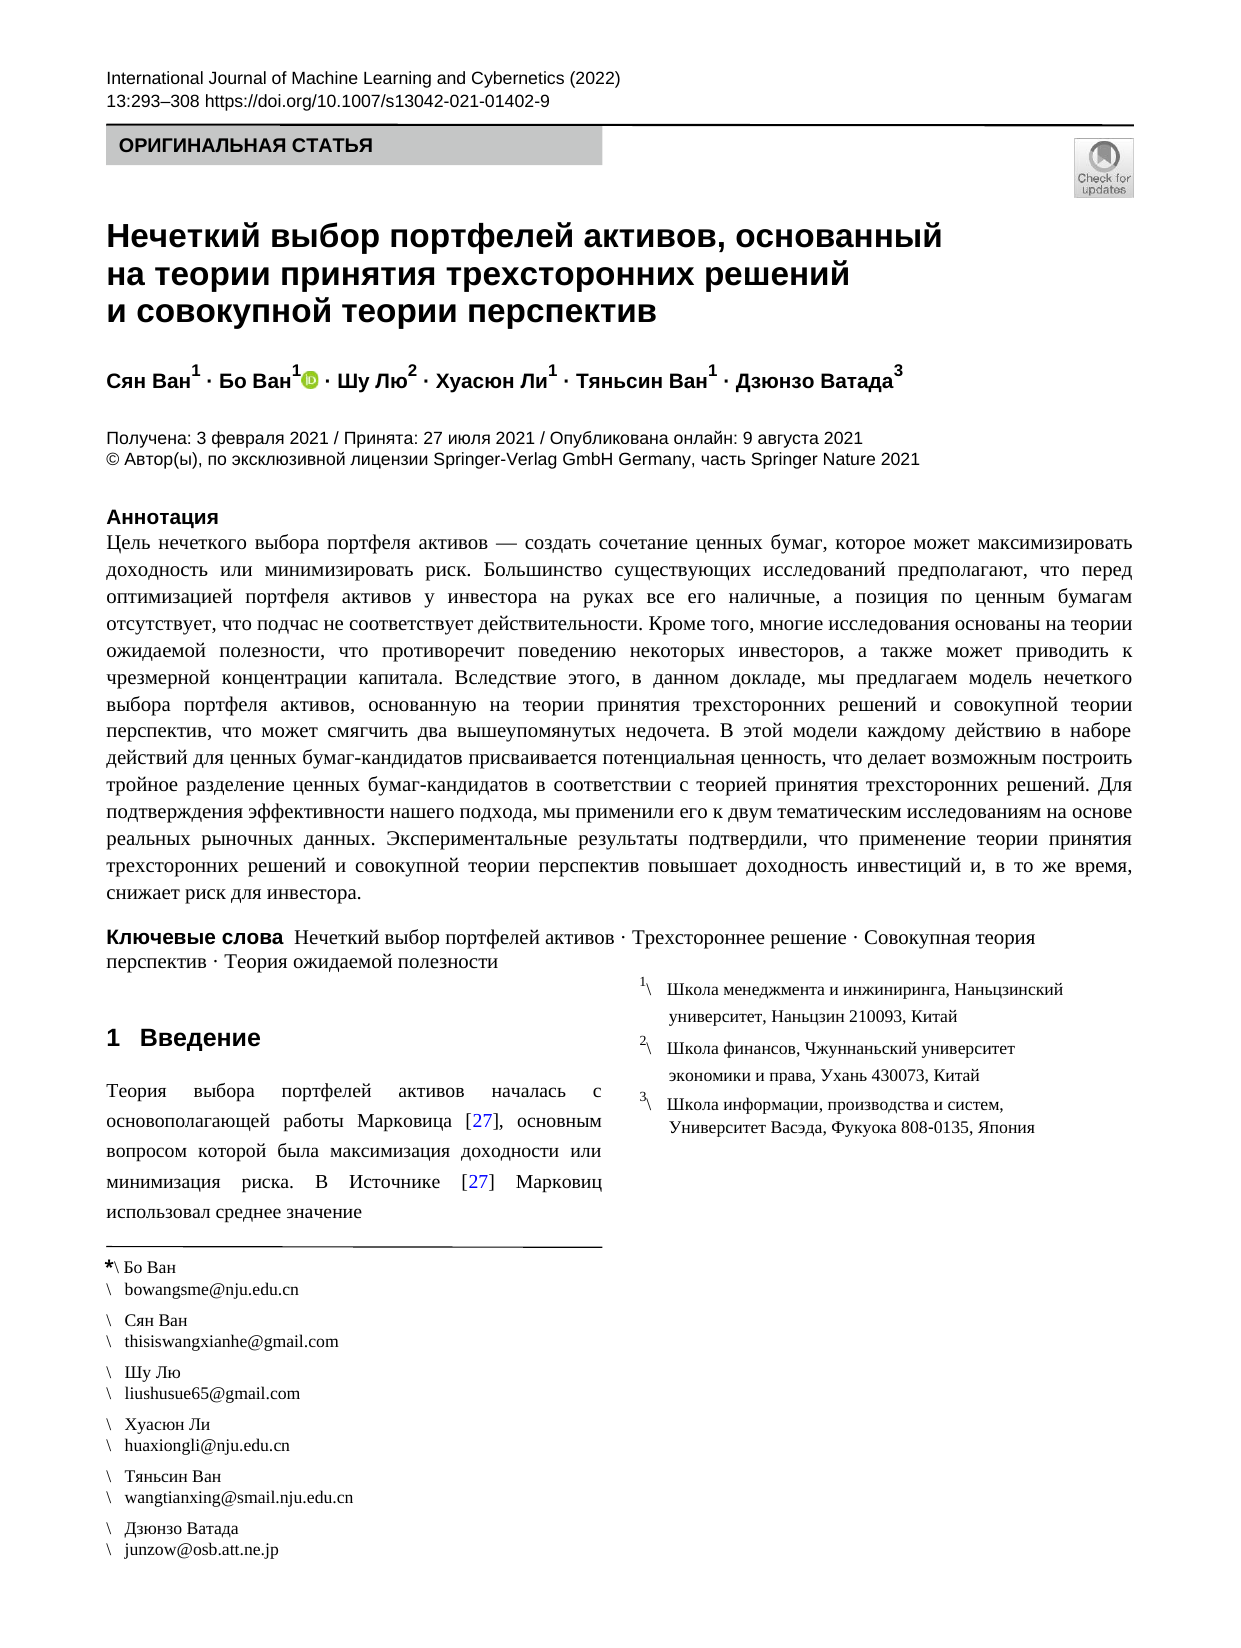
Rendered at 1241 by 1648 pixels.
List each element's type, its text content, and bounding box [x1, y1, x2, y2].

text \ thisiswangxianhe@gmail.com [106, 1331, 602, 1351]
text Сян Ван1 · Бо Ван1 · Шу Лю2 · Хуасюн Ли1 · Тяньсин Ван1 · Дзюнзо Ватада3 [106, 362, 1135, 395]
text \ junzow@osb.att.ne.jp [106, 1539, 602, 1559]
text \ Сян Ван [106, 1310, 602, 1331]
text 2\ Школа финансов, Чжуннаньский университет экономики и права, Ухань 430073, Китай [639, 1032, 1058, 1086]
text Теория выбора портфелей активов началась с основополагающей работы Марковица [27], основным вопросом которой была максимизация доходности или минимизация риска. В Источнике [27] Марковиц использовал среднее значение [106, 1079, 602, 1223]
text © Автор(ы), по эксклюзивной лицензии Springer-Verlag GmbH Germany, часть Springer Nature 2021 [106, 448, 1135, 469]
text Цель нечеткого выбора портфеля активов — создать сочетание ценных бумаг, которое может максимизировать доходность или минимизировать риск. Большинство существующих исследований предполагают, что перед оптимизацией портфеля активов у инвестора на руках все его наличные, а позиция по ценным бумагам отсутствует, что подчас не соответствует действительности. Кроме того, многие исследования основаны на теории ожидаемой полезности, что противоречит поведению некоторых инвесторов, а также может приводить к чрезмерной концентрации капитала. Вследствие этого, в данном докладе, мы предлагаем модель нечеткого выбора портфеля активов, основанную на теории принятия трехсторонних решений и совокупной теории перспектив, что может смягчить два вышеупомянутых недочета. В этой модели каждому действию в наборе действий для ценных бумаг-кандидатов присваивается потенциальная ценность, что делает возможным построить тройное разделение ценных бумаг-кандидатов в соответствии с теорией принятия трехсторонних решений. Для подтверждения эффективности нашего подхода, мы применили его к двум тематическим исследованиям на основе реальных рыночных данных. Экспериментальные результаты подтвердили, что применение теории принятия трехсторонних решений и совокупной теории перспектив повышает доходность инвестиций и, в то же время, снижает риск для инвестора. [106, 530, 1133, 904]
text \ liushusue65@gmail.com [106, 1383, 602, 1403]
text Получена: 3 февраля 2021 / Принята: 27 июля 2021 / Опубликована онлайн: 9 августа 2021 [106, 427, 1135, 448]
text \ Дзюнзо Ватада [106, 1518, 602, 1538]
text Аннотация [106, 505, 1135, 529]
text 1 Введение [106, 1023, 602, 1052]
text \ bowangsme@nju.edu.cn [106, 1279, 602, 1299]
text \ wangtianxing@smail.nju.edu.cn [106, 1487, 602, 1507]
text Нечеткий выбор портфелей активов, основанный на теории принятия трехсторонних решений и совокупной теории перспектив [106, 217, 1035, 330]
picture [301, 371, 319, 389]
text 3\ Школа информации, производства и систем, Университет Васэда, Фукуока 808‑0135, Япония [639, 1091, 1069, 1139]
text \ huaxiongli@nju.edu.cn [106, 1435, 602, 1455]
text 1\ Школа менеджмента и инжиниринга, Наньцзинский университет, Наньцзин 210093, Китай [639, 973, 1106, 1026]
text *\ Бо Ван [104, 1254, 602, 1279]
text \ Хуасюн Ли [106, 1414, 602, 1434]
text Ключевые слова Нечеткий выбор портфелей активов · Трехстороннее решение · Совокупная теория перспектив · Теория ожидаемой полезности [106, 924, 1135, 973]
text International Journal of Machine Learning and Cybernetics (2022) 13:293–308 https://doi.org/10.1007/s13042-021-01402-9 [106, 67, 631, 111]
text ОРИГИНАЛЬНАЯ СТАТЬЯ [119, 134, 1135, 156]
text \ Шу Лю [106, 1362, 602, 1383]
text \ Тяньсин Ван [106, 1466, 602, 1487]
picture [1074, 156, 1134, 198]
